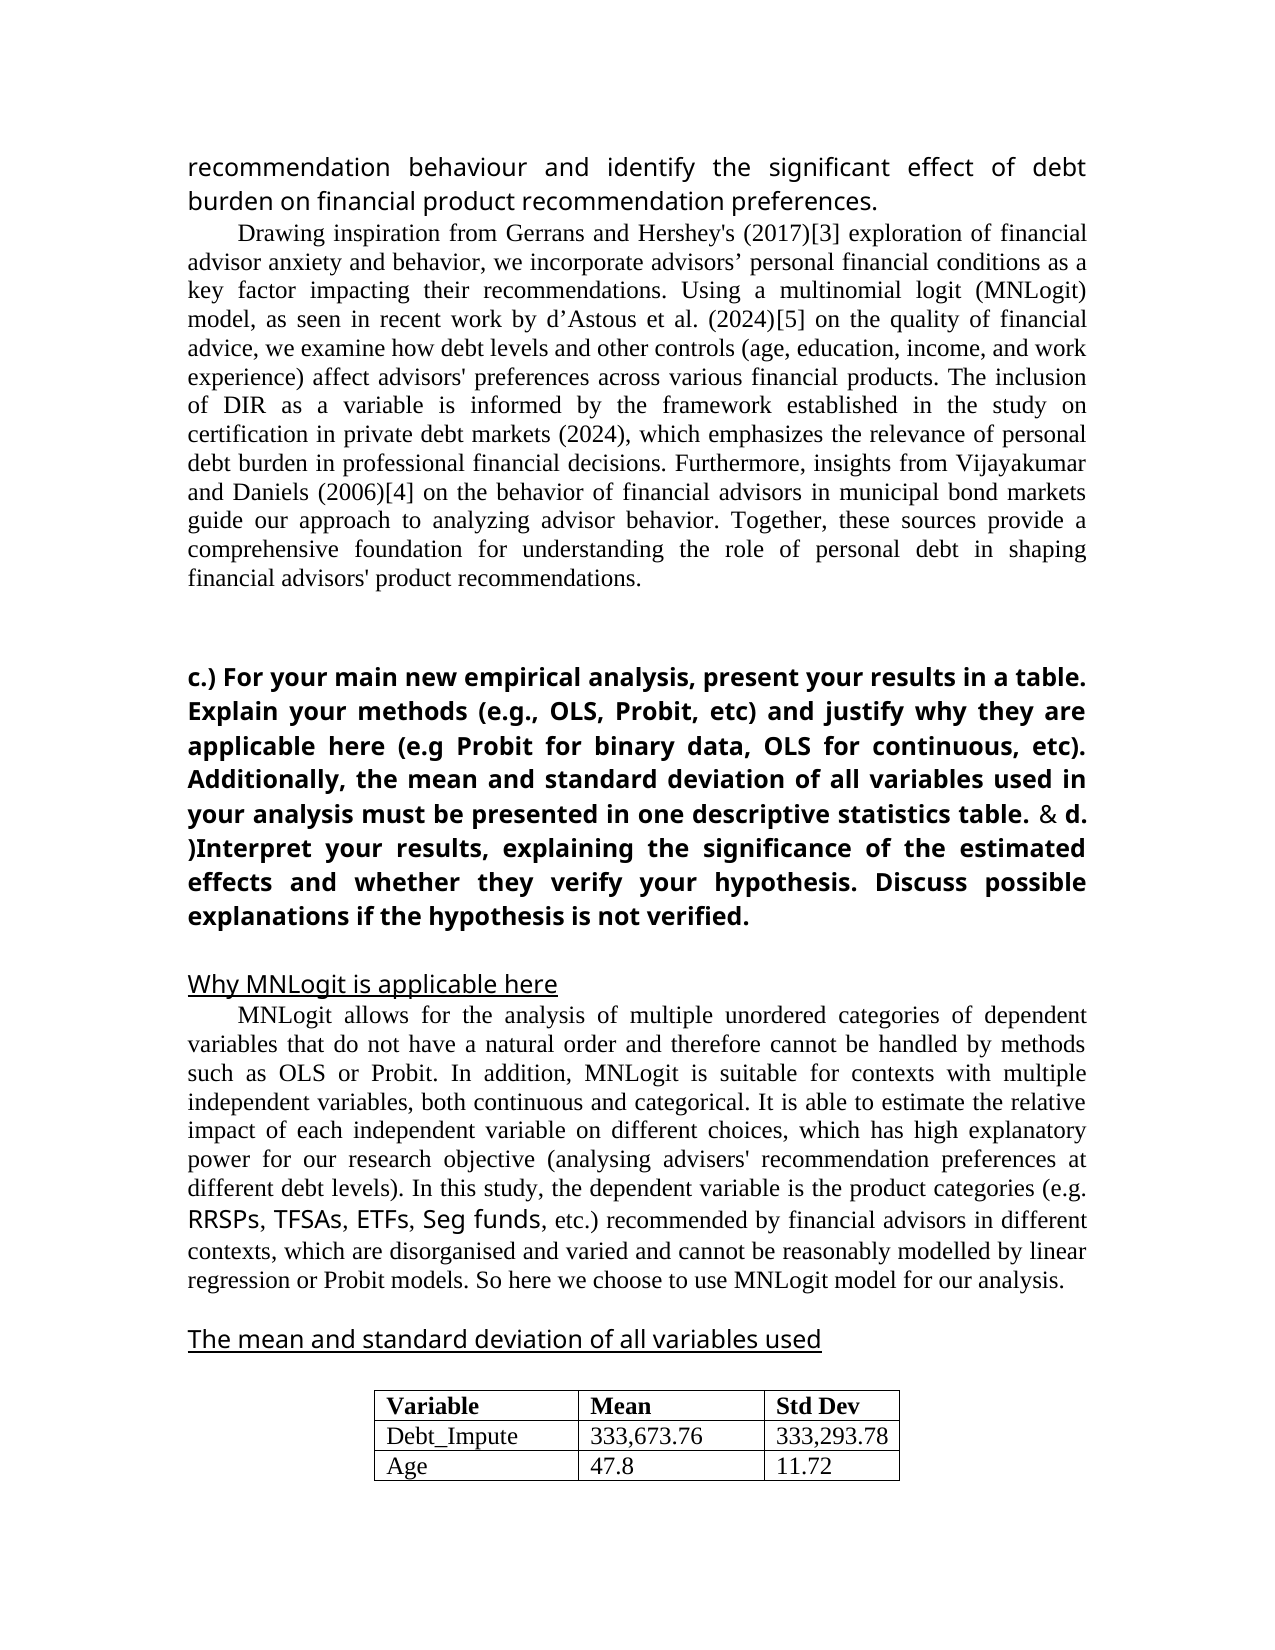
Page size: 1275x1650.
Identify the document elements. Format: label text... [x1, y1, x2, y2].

text MNLogit allows for the analysis of multiple unordered categories of dependent variables that do not have a natural order and therefore cannot be handled by methods such as OLS or Probit. In addition, MNLogit is suitable for contexts with multiple independent variables, both continuous and categorical. It is able to estimate the relative impact of each independent variable on different choices, which has high explanatory power for our research objective (analysing advisers' recommendation preferences at different debt levels). In this study, the dependent variable is the product categories (e.g. RRSPs, TFSAs, ETFs, Seg funds, etc.) recommended by financial advisors in different contexts, which are disorganised and varied and cannot be reasonably modelled by linear regression or Probit models. So here we choose to use MNLogit model for our analysis. [187, 1001, 1087, 1293]
table_cell 11.72 [765, 1451, 899, 1480]
table_cell 333,673.76 [579, 1421, 764, 1450]
table_header Mean [579, 1391, 764, 1420]
table_header Variable [375, 1391, 578, 1420]
text Why MNLogit is applicable here [187, 967, 1087, 1001]
text Drawing inspiration from Gerrans and Hershey's (2017)[3] exploration of financial advisor anxiety and behavior, we incorporate advisors’ personal financial conditions as a key factor impacting their recommendations. Using a multinomial logit (MNLogit) model, as seen in recent work by d’Astous et al. (2024)[5] on the quality of financial advice, we examine how debt levels and other controls (age, education, income, and work experience) affect advisors' preferences across various financial products. The inclusion of DIR as a variable is informed by the framework established in the study on certification in private debt markets (2024), which emphasizes the relevance of personal debt burden in professional financial decisions. Furthermore, insights from Vijayakumar and Daniels (2006)[4] on the behavior of financial advisors in municipal bond markets guide our approach to analyzing advisor behavior. Together, these sources provide a comprehensive foundation for understanding the role of personal debt in shaping financial advisors' product recommendations. [187, 218, 1087, 592]
text The mean and standard deviation of all variables used [187, 1322, 1087, 1356]
table_cell 47.8 [579, 1451, 764, 1480]
table_cell 333,293.78 [765, 1421, 899, 1450]
table_cell Age [375, 1451, 578, 1480]
table_header Std Dev [765, 1391, 899, 1420]
text c.) For your main new empirical analysis, present your results in a table. Explain your methods (e.g., OLS, Probit, etc) and justify why they are applicable here (e.g Probit for binary data, OLS for continuous, etc). Additionally, the mean and standard deviation of all variables used in your analysis must be presented in one descriptive statistics table. & d. )Interpret your results, explaining the significance of the estimated effects and whether they verify your hypothesis. Discuss possible explanations if the hypothesis is not verified. [187, 660, 1087, 932]
table_cell Debt_Impute [375, 1421, 578, 1450]
